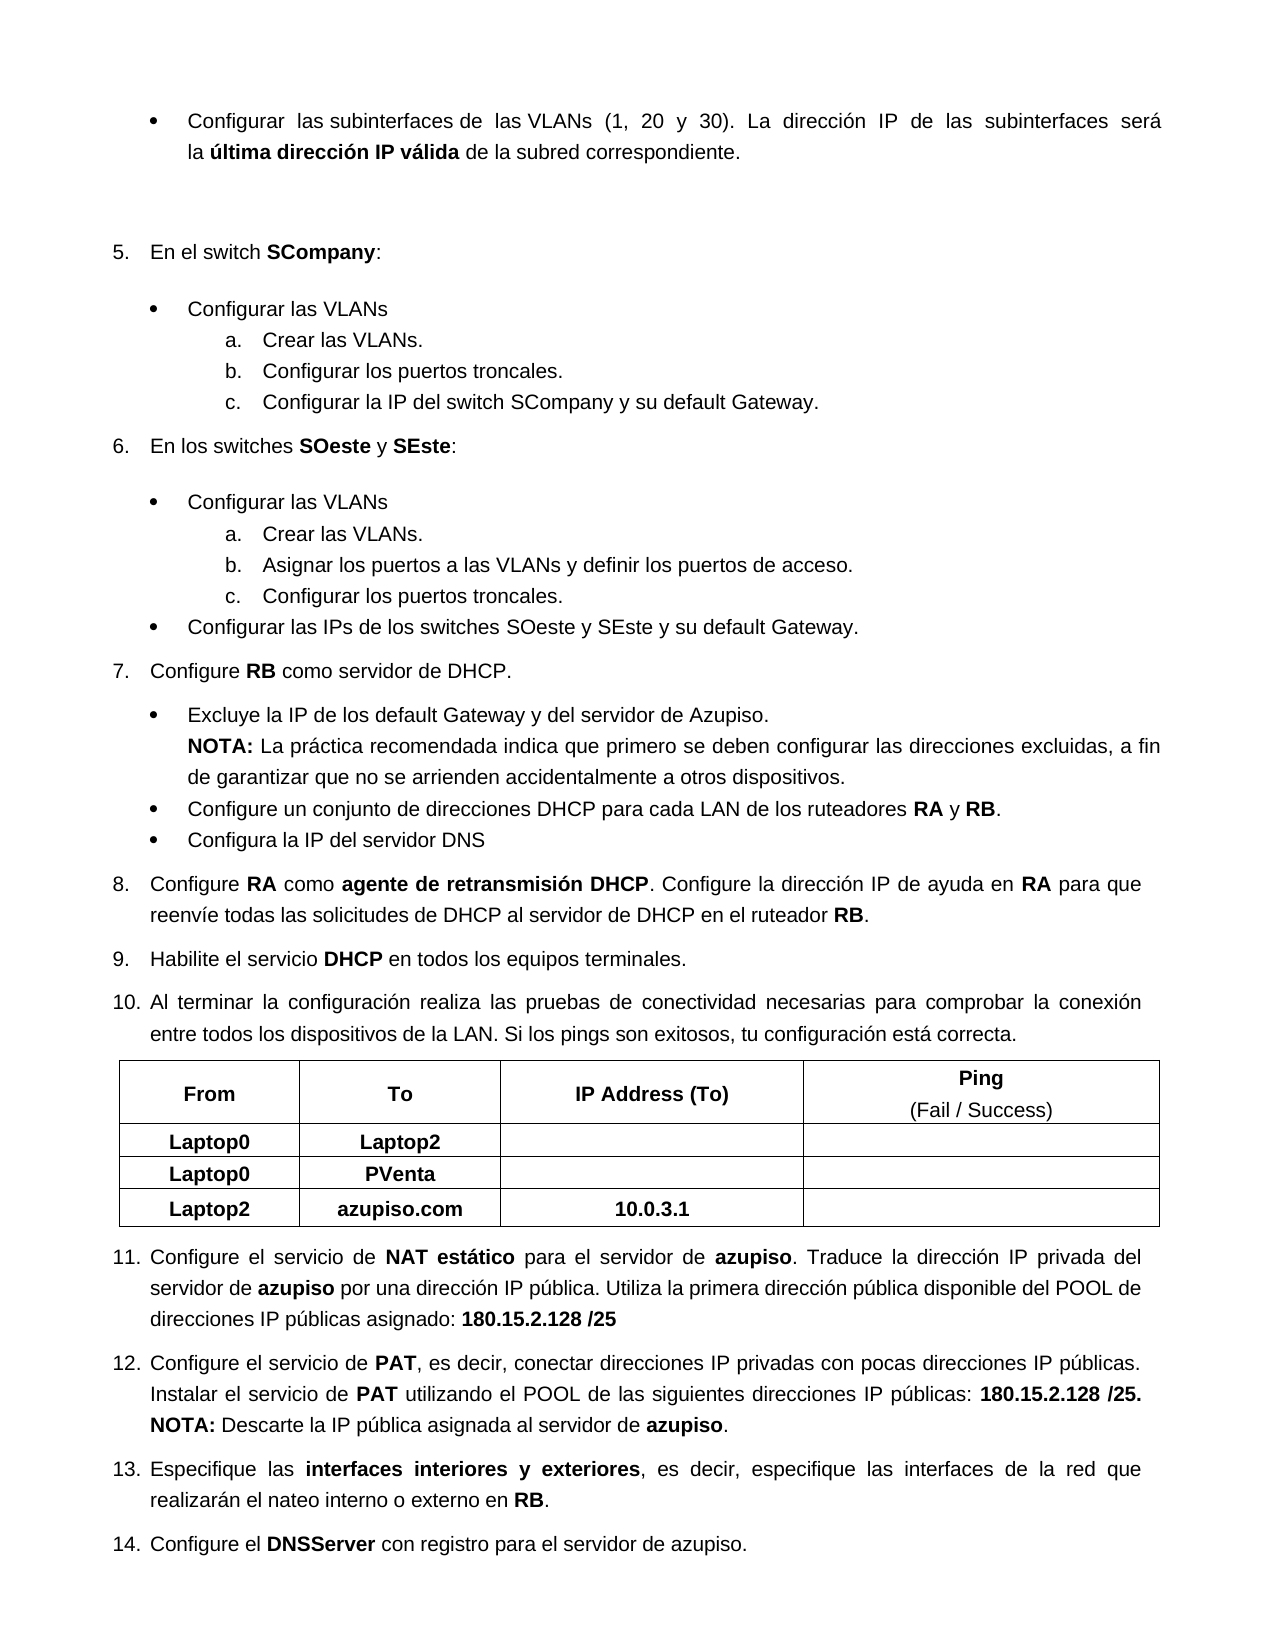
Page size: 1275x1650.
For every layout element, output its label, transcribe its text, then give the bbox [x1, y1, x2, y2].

list Crear las VLANs. [225, 516, 1162, 547]
table_cell [804, 1189, 1159, 1226]
list Configure un conjunto de direcciones DHCP para cada LAN de los ruteadores RA y RB. [150, 791, 1162, 822]
list Crear las VLANs. [225, 322, 1162, 353]
list Configurar los puertos troncales. [225, 353, 1162, 385]
table_cell PVenta [300, 1157, 500, 1188]
table_cell Laptop2 [300, 1124, 500, 1156]
list Asignar los puertos a las VLANs y definir los puertos de acceso. [225, 547, 1162, 578]
list Configura la IP del servidor DNS [150, 822, 1142, 853]
table_cell Laptop2 [120, 1189, 299, 1226]
table_cell [501, 1157, 803, 1188]
list Configurar la IP del switch SCompany y su default Gateway. [225, 385, 1162, 416]
table_cell [804, 1124, 1159, 1156]
table_header To [300, 1061, 500, 1123]
table_header Ping (Fail / Success) [804, 1061, 1159, 1123]
table_cell azupiso.com [300, 1189, 500, 1226]
list Configure RA como agente de retransmisión DHCP. Configure la dirección IP de ayuda en RA para que reenvíe todas las solicitudes de DHCP al servidor de DHCP en el ruteador RB. [112, 866, 1142, 928]
list Configurar las VLANs [150, 485, 1162, 516]
table_header From [120, 1061, 299, 1123]
list Configurar las subinterfaces de las VLANs (1, 20 y 30). La dirección IP de las subinterfaces será la última dirección IP válida de la subred correspondiente. [150, 103, 1162, 166]
list En los switches SOeste y SEste: [112, 428, 1162, 460]
table_cell 10.0.3.1 [501, 1189, 803, 1226]
list Configure el DNSServer con registro para el servidor de azupiso. [112, 1527, 1142, 1558]
list Configurar las IPs de los switches SOeste y SEste y su default Gateway. [150, 610, 1162, 641]
list Configurar los puertos troncales. [225, 578, 1162, 610]
list Excluye la IP de los default Gateway y del servidor de Azupiso. [150, 697, 1162, 728]
text NOTA: La práctica recomendada indica que primero se deben configurar las direcciones excluidas, a fin de garantizar que no se arrienden accidentalmente a otros dispositivos. [187, 728, 1162, 791]
table_cell [804, 1157, 1159, 1188]
table_cell [501, 1124, 803, 1156]
list Al terminar la configuración realiza las pruebas de conectividad necesarias para comprobar la conexión entre todos los dispositivos de la LAN. Si los pings son exitosos, tu configuración está correcta. [112, 985, 1142, 1047]
list Habilite el servicio DHCP en todos los equipos terminales. [112, 941, 1142, 972]
list En el switch SCompany: [112, 235, 1162, 266]
table_header IP Address (To) [501, 1061, 803, 1123]
list Configure RB como servidor de DHCP. [112, 653, 1142, 685]
table_cell Laptop0 [120, 1157, 299, 1188]
table_cell Laptop0 [120, 1124, 299, 1156]
list Configurar las VLANs [150, 291, 1162, 322]
list Especifique las interfaces interiores y exteriores, es decir, especifique las interfaces de la red que realizarán el nateo interno o externo en RB. [112, 1452, 1142, 1514]
